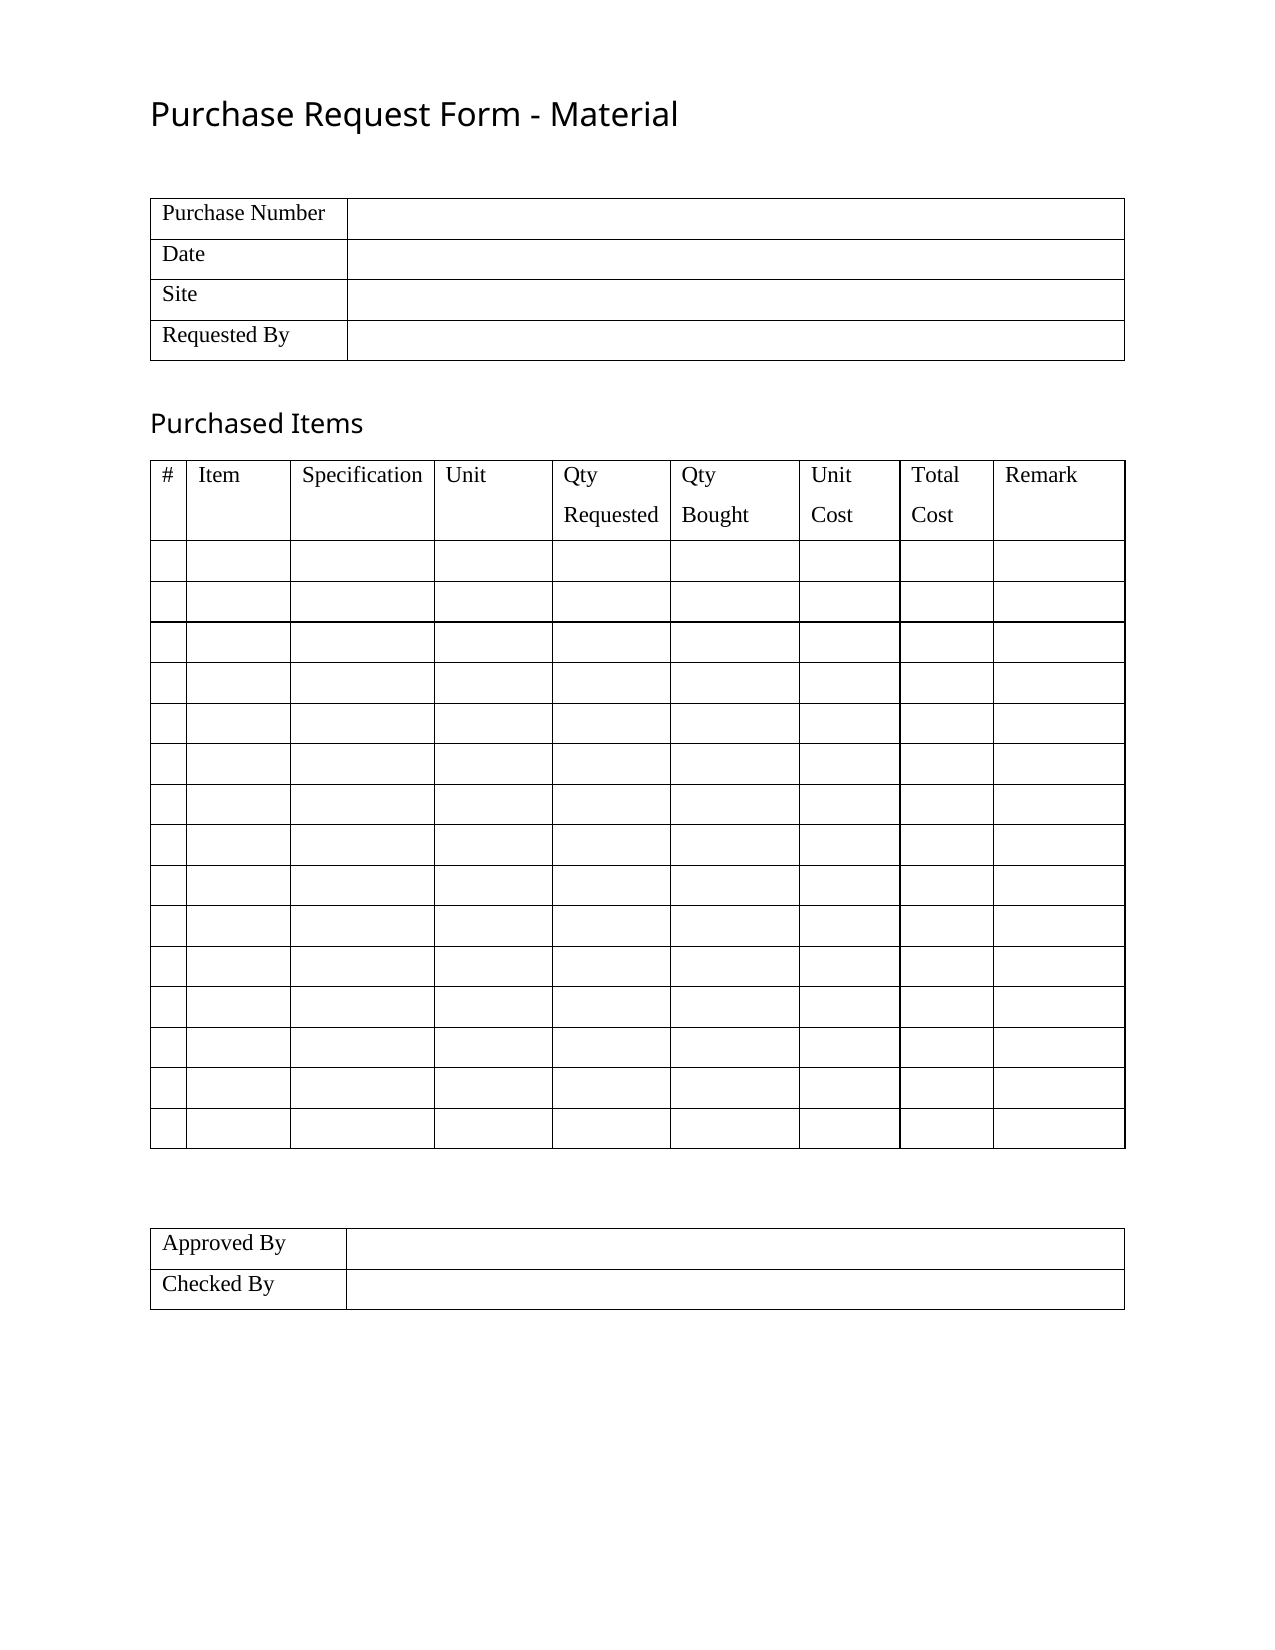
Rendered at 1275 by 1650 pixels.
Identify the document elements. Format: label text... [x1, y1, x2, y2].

table_cell [671, 866, 799, 905]
table_cell [994, 582, 1124, 621]
table_cell [151, 541, 186, 581]
table_cell [151, 663, 186, 702]
table_cell [435, 704, 552, 743]
table_cell Date [151, 240, 347, 279]
table_cell [994, 663, 1124, 702]
table_cell Site [151, 280, 347, 320]
table_header Approved By [151, 1229, 346, 1269]
table_cell [800, 825, 899, 864]
table_cell [435, 663, 552, 702]
table_cell [671, 704, 799, 743]
table_cell [347, 1270, 1124, 1309]
table_cell [901, 541, 993, 581]
table_cell [901, 947, 993, 986]
table_cell [553, 906, 670, 946]
table_header Purchase Number [151, 199, 347, 239]
table_cell [435, 744, 552, 783]
table_cell [291, 1109, 434, 1148]
table_cell [187, 987, 290, 1027]
table_cell [435, 1028, 552, 1067]
table_cell [435, 785, 552, 824]
table_cell [435, 987, 552, 1027]
table_cell [901, 704, 993, 743]
table_cell [553, 1109, 670, 1148]
table_cell Checked By [151, 1270, 346, 1309]
table_cell [901, 866, 993, 905]
table_cell [800, 541, 899, 581]
table_cell [291, 663, 434, 702]
table_cell [291, 825, 434, 864]
table_cell [671, 906, 799, 946]
table_cell [800, 744, 899, 783]
table_cell [435, 623, 552, 662]
table_cell [291, 744, 434, 783]
table_cell [994, 1109, 1124, 1148]
table_cell [800, 906, 899, 946]
subtitle Purchased Items [150, 405, 1125, 442]
table_cell [994, 744, 1124, 783]
table_cell [435, 1068, 552, 1108]
table_cell [671, 1068, 799, 1108]
table_cell [553, 582, 670, 621]
table_cell [187, 906, 290, 946]
table_cell [994, 1028, 1124, 1067]
table_cell [187, 947, 290, 986]
table_cell [187, 704, 290, 743]
table_cell [435, 906, 552, 946]
table_cell [187, 1028, 290, 1067]
table_cell [187, 663, 290, 702]
table_cell [553, 1028, 670, 1067]
table_cell [151, 1028, 186, 1067]
table_cell [151, 947, 186, 986]
table_cell [553, 1068, 670, 1108]
table_cell [901, 744, 993, 783]
table_cell [671, 947, 799, 986]
table_cell [435, 947, 552, 986]
table_cell [553, 825, 670, 864]
table_cell [800, 663, 899, 702]
table_cell [151, 704, 186, 743]
table_cell [901, 1068, 993, 1108]
table_cell [553, 785, 670, 824]
table_header Item [187, 461, 290, 540]
table_cell [994, 906, 1124, 946]
table_cell [671, 1109, 799, 1148]
table_cell [291, 947, 434, 986]
table_cell [187, 866, 290, 905]
table_cell [800, 866, 899, 905]
table_cell [671, 623, 799, 662]
table_cell [994, 623, 1124, 662]
table_cell [435, 582, 552, 621]
table_cell [291, 987, 434, 1027]
table_cell [151, 623, 186, 662]
table_cell [151, 1068, 186, 1108]
table_cell [291, 785, 434, 824]
table_cell [800, 987, 899, 1027]
table_header Specification [291, 461, 434, 540]
table_cell [291, 582, 434, 621]
subtitle Purchase Request Form - Material [150, 91, 1125, 136]
table_cell [901, 825, 993, 864]
table_cell [435, 541, 552, 581]
table_cell [291, 866, 434, 905]
table_cell [187, 785, 290, 824]
table_cell [291, 704, 434, 743]
table_header # [151, 461, 186, 540]
table_cell [291, 906, 434, 946]
table_cell [291, 541, 434, 581]
table_cell [151, 825, 186, 864]
table_cell [553, 947, 670, 986]
table_cell [671, 541, 799, 581]
table_cell [671, 744, 799, 783]
table_cell [291, 1028, 434, 1067]
table_cell [800, 785, 899, 824]
table_cell [994, 1068, 1124, 1108]
table_cell [671, 1028, 799, 1067]
table_cell [151, 866, 186, 905]
table_cell [187, 1068, 290, 1108]
table_cell [994, 704, 1124, 743]
table_cell [800, 1068, 899, 1108]
table_cell [901, 623, 993, 662]
table_cell [994, 866, 1124, 905]
table_header Unit Cost [800, 461, 899, 540]
table_cell [901, 1028, 993, 1067]
table_cell [151, 906, 186, 946]
table_header Total Cost [901, 461, 993, 540]
table_cell [553, 623, 670, 662]
table_cell [435, 1109, 552, 1148]
table_header Remark [994, 461, 1124, 540]
table_cell [348, 321, 1124, 360]
table_cell [187, 541, 290, 581]
table_cell Requested By [151, 321, 347, 360]
table_cell [671, 987, 799, 1027]
table_cell [800, 1028, 899, 1067]
table_cell [553, 663, 670, 702]
table_cell [553, 987, 670, 1027]
table_cell [187, 1109, 290, 1148]
table_cell [994, 825, 1124, 864]
table_header [347, 1229, 1124, 1269]
table_header Qty Requested [553, 461, 670, 540]
table_cell [994, 947, 1124, 986]
table_cell [901, 1109, 993, 1148]
table_cell [671, 582, 799, 621]
table_header Qty Bought [671, 461, 799, 540]
table_cell [151, 1109, 186, 1148]
table_cell [151, 744, 186, 783]
table_header [348, 199, 1124, 239]
table_cell [187, 825, 290, 864]
table_cell [901, 987, 993, 1027]
table_cell [291, 623, 434, 662]
table_cell [151, 582, 186, 621]
table_cell [994, 987, 1124, 1027]
table_cell [291, 1068, 434, 1108]
table_cell [348, 240, 1124, 279]
table_cell [671, 663, 799, 702]
table_cell [901, 906, 993, 946]
table_cell [994, 785, 1124, 824]
table_header Unit [435, 461, 552, 540]
table_cell [553, 866, 670, 905]
table_cell [901, 663, 993, 702]
table_cell [994, 541, 1124, 581]
table_cell [435, 866, 552, 905]
table_cell [800, 1109, 899, 1148]
table_cell [553, 744, 670, 783]
table_cell [553, 541, 670, 581]
table_cell [151, 785, 186, 824]
table_cell [901, 582, 993, 621]
table_cell [435, 825, 552, 864]
table_cell [671, 825, 799, 864]
table_cell [800, 947, 899, 986]
table_cell [187, 582, 290, 621]
table_cell [187, 744, 290, 783]
table_cell [901, 785, 993, 824]
table_cell [348, 280, 1124, 320]
table_cell [671, 785, 799, 824]
table_cell [553, 704, 670, 743]
table_cell [187, 623, 290, 662]
table_cell [800, 582, 899, 621]
table_cell [800, 623, 899, 662]
table_cell [800, 704, 899, 743]
table_cell [151, 987, 186, 1027]
